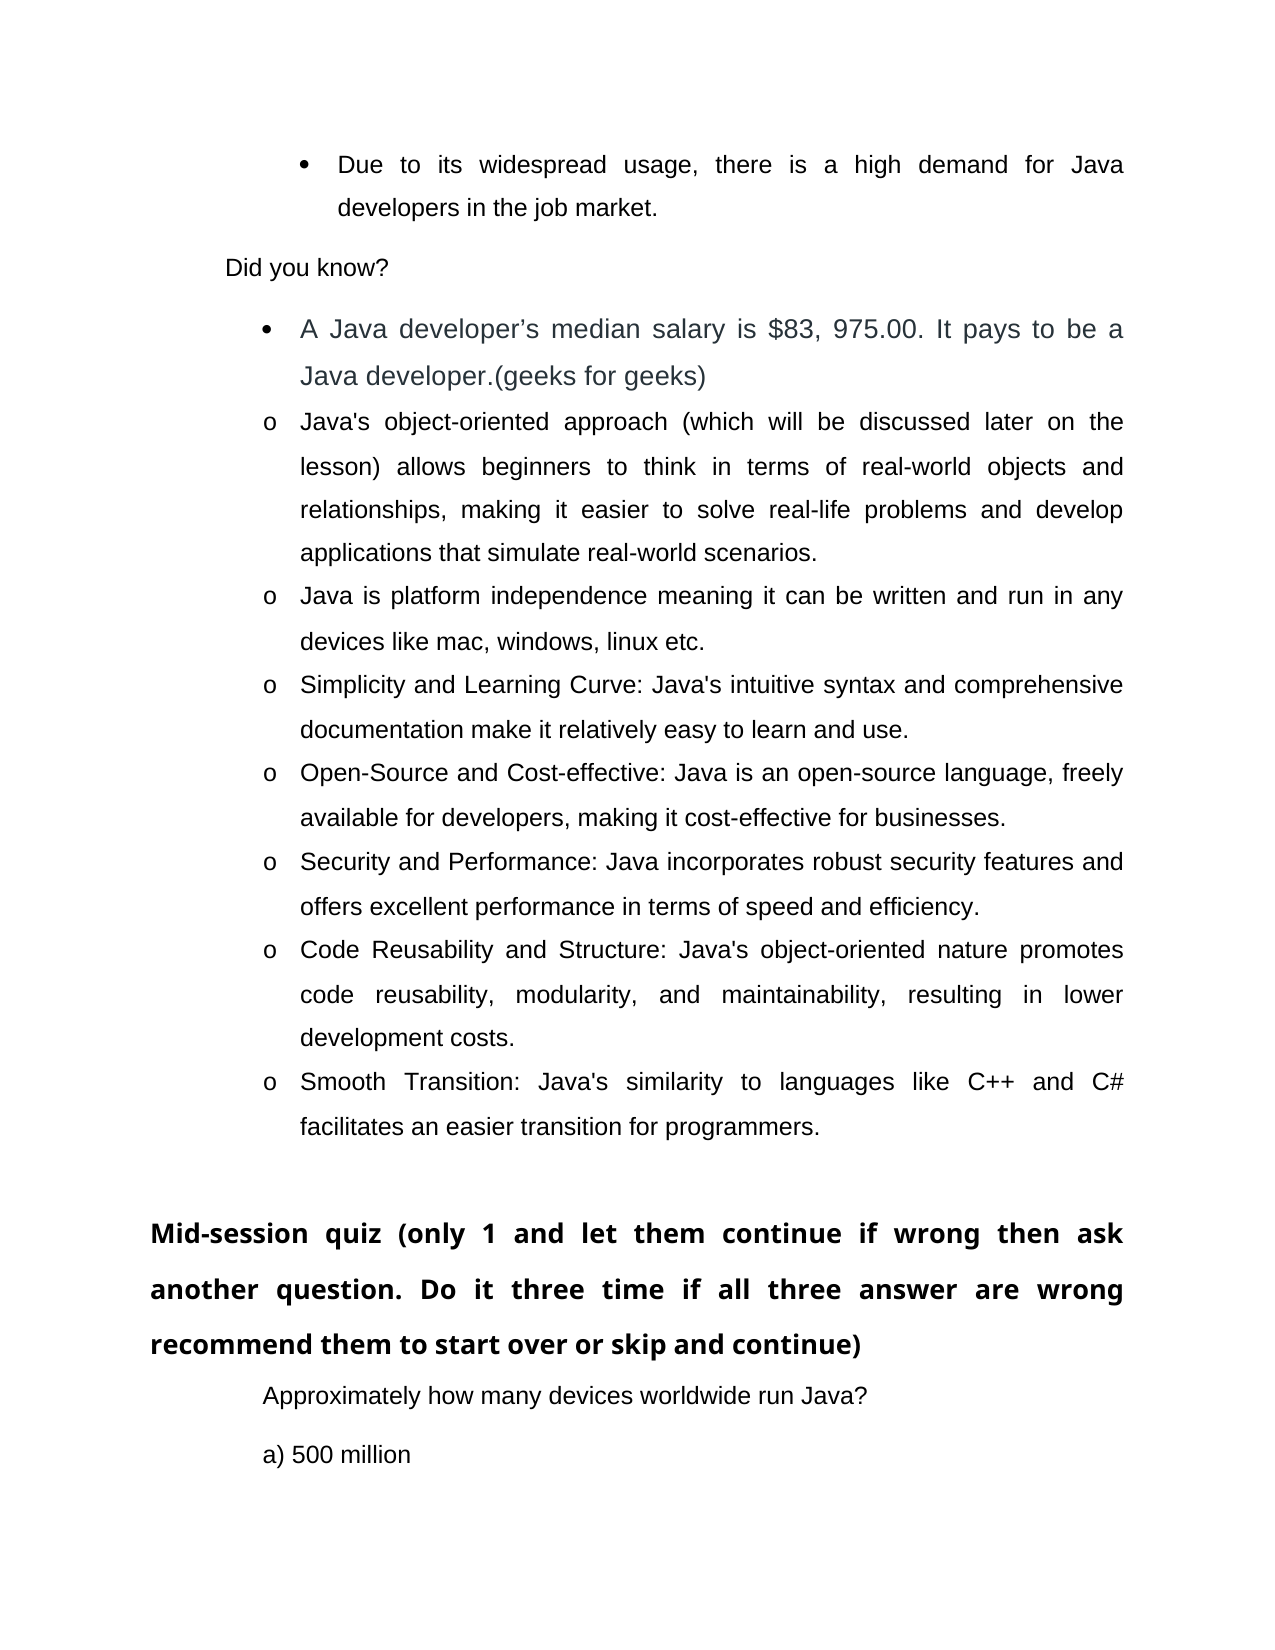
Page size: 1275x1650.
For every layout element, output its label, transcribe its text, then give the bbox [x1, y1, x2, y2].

text Approximately how many devices worldwide run Java? [262, 1381, 1125, 1409]
subtitle Mid-session quiz (only 1 and let them continue if wrong then ask another question. Do it three time if all three answer are wrong recommend them to start over or skip and continue) [150, 1215, 1125, 1362]
list Due to its widespread usage, there is a high demand for Java developers in the job market. [300, 150, 1125, 222]
list Open-Source and Cost-effective: Java is an open-source language, freely available for developers, making it cost-effective for businesses. [262, 758, 1125, 832]
text Did you know? [225, 253, 1125, 282]
list Java is platform independence meaning it can be written and run in any devices like mac, windows, linux etc. [262, 581, 1125, 655]
list Java's object-oriented approach (which will be discussed later on the lesson) allows beginners to think in terms of real-world objects and relationships, making it easier to solve real-life problems and develop applications that simulate real-world scenarios. [262, 407, 1125, 567]
list Smooth Transition: Java's similarity to languages like C++ and C# facilitates an easier transition for programmers. [262, 1067, 1125, 1141]
list A Java developer’s median salary is $83, 975.00. It pays to be a Java developer.(geeks for geeks) [262, 313, 1125, 391]
list Security and Performance: Java incorporates robust security features and offers excellent performance in terms of speed and efficiency. [262, 847, 1125, 921]
list Simplicity and Learning Curve: Java's intuitive syntax and comprehensive documentation make it relatively easy to learn and use. [262, 670, 1125, 744]
text a) 500 million [262, 1441, 1125, 1469]
list Code Reusability and Structure: Java's object-oriented nature promotes code reusability, modularity, and maintainability, resulting in lower development costs. [262, 935, 1125, 1052]
